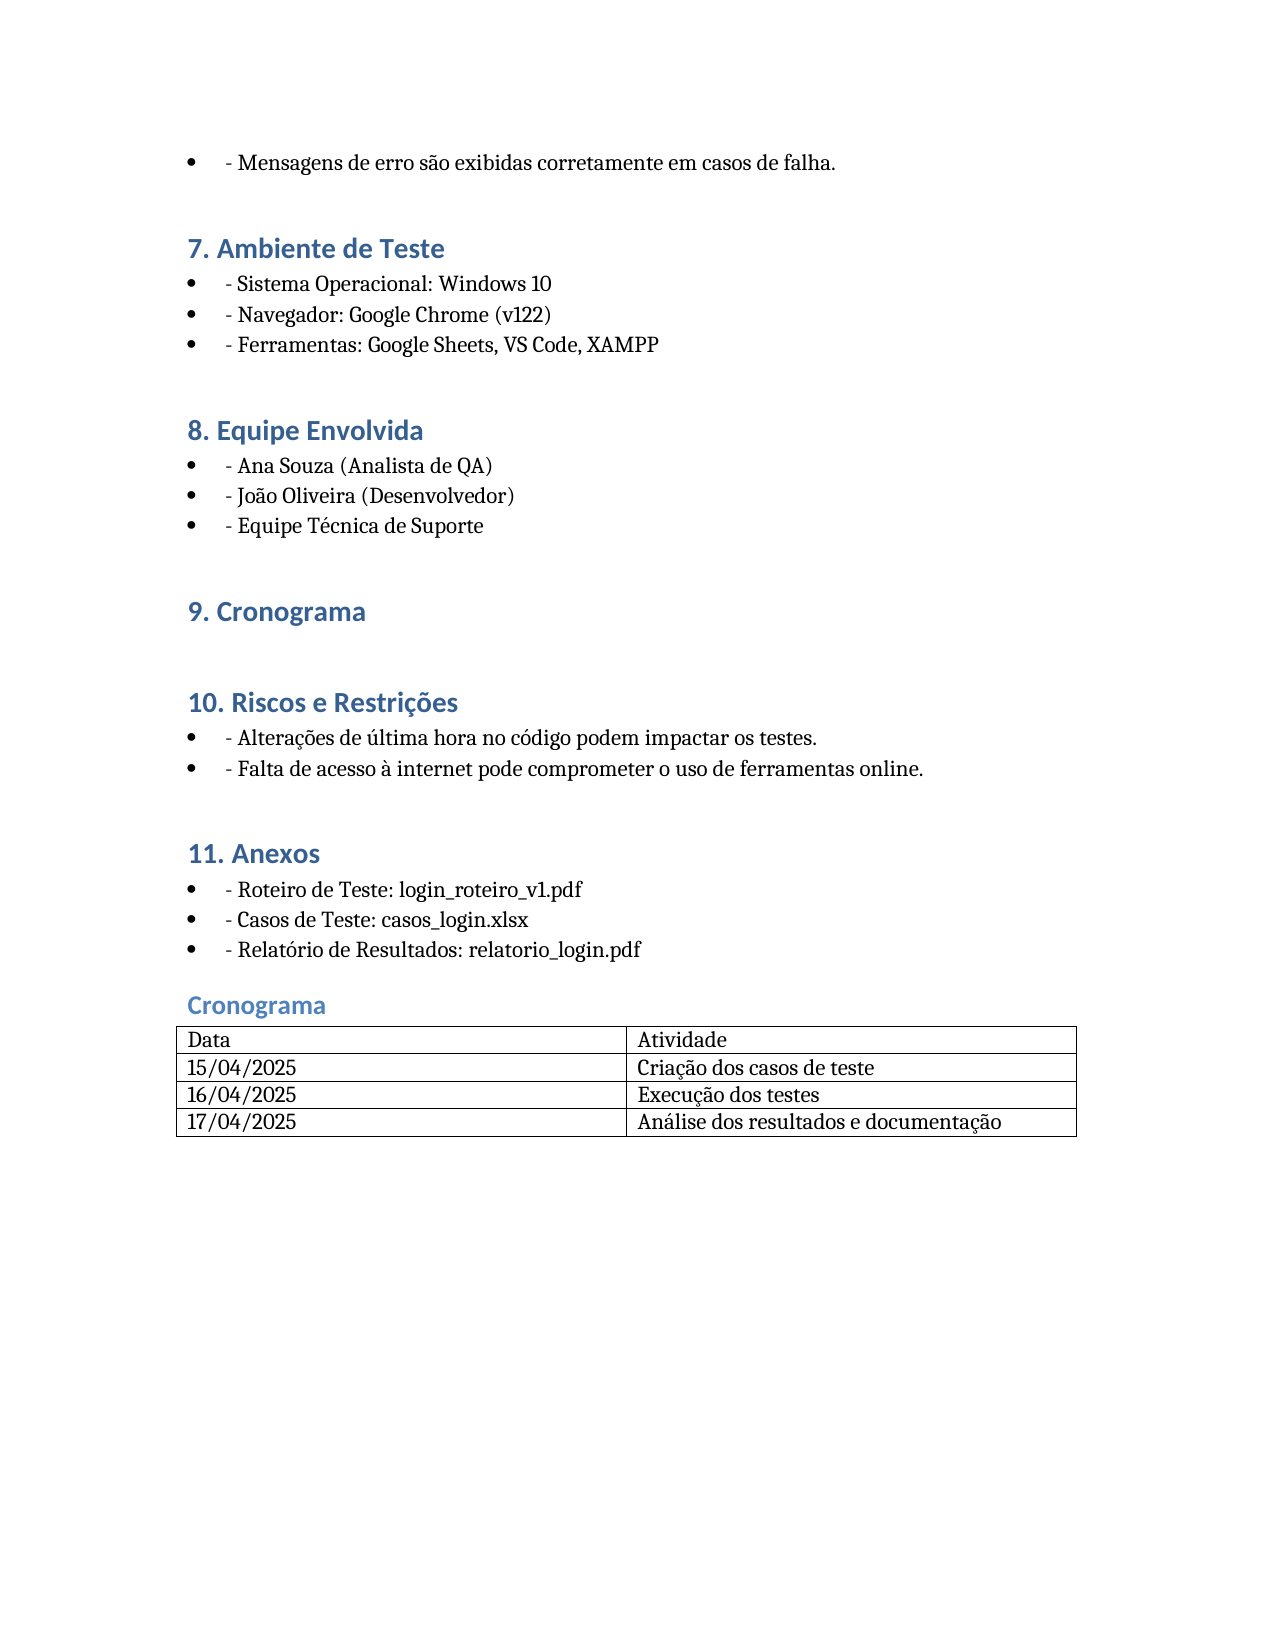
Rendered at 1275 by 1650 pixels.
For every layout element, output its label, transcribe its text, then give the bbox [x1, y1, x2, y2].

table_header Atividade [627, 1027, 1076, 1053]
subtitle Cronograma [187, 988, 1087, 1021]
list - Equipe Técnica de Suporte [187, 513, 1087, 539]
list - Casos de Teste: casos_login.xlsx [187, 907, 1087, 933]
list - João Oliveira (Desenvolvedor) [187, 483, 1087, 509]
list - Navegador: Google Chrome (v122) [187, 301, 1087, 328]
subtitle 8. Equipe Envolvida [187, 412, 1087, 447]
list - Mensagens de erro são exibidas corretamente em casos de falha. [187, 150, 1087, 176]
table_header Data [177, 1027, 626, 1053]
table_cell 16/04/2025 [177, 1082, 626, 1108]
table_cell 17/04/2025 [177, 1109, 626, 1136]
table_cell Criação dos casos de teste [627, 1054, 1076, 1081]
list - Alterações de última hora no código podem impactar os testes. [187, 725, 1087, 752]
list - Ferramentas: Google Sheets, VS Code, XAMPP [187, 332, 1087, 358]
list - Relatório de Resultados: relatorio_login.pdf [187, 937, 1087, 963]
subtitle 11. Anexos [187, 836, 1087, 871]
list - Roteiro de Teste: login_roteiro_v1.pdf [187, 877, 1087, 903]
list - Falta de acesso à internet pode comprometer o uso de ferramentas online. [187, 755, 1087, 782]
table_cell 15/04/2025 [177, 1054, 626, 1081]
subtitle 10. Riscos e Restrições [187, 684, 1087, 720]
subtitle 9. Cronograma [187, 593, 1087, 629]
subtitle 7. Ambiente de Teste [187, 230, 1087, 266]
table_cell Análise dos resultados e documentação [627, 1109, 1076, 1136]
list - Sistema Operacional: Windows 10 [187, 271, 1087, 297]
table_cell Execução dos testes [627, 1082, 1076, 1108]
list - Ana Souza (Analista de QA) [187, 453, 1087, 479]
